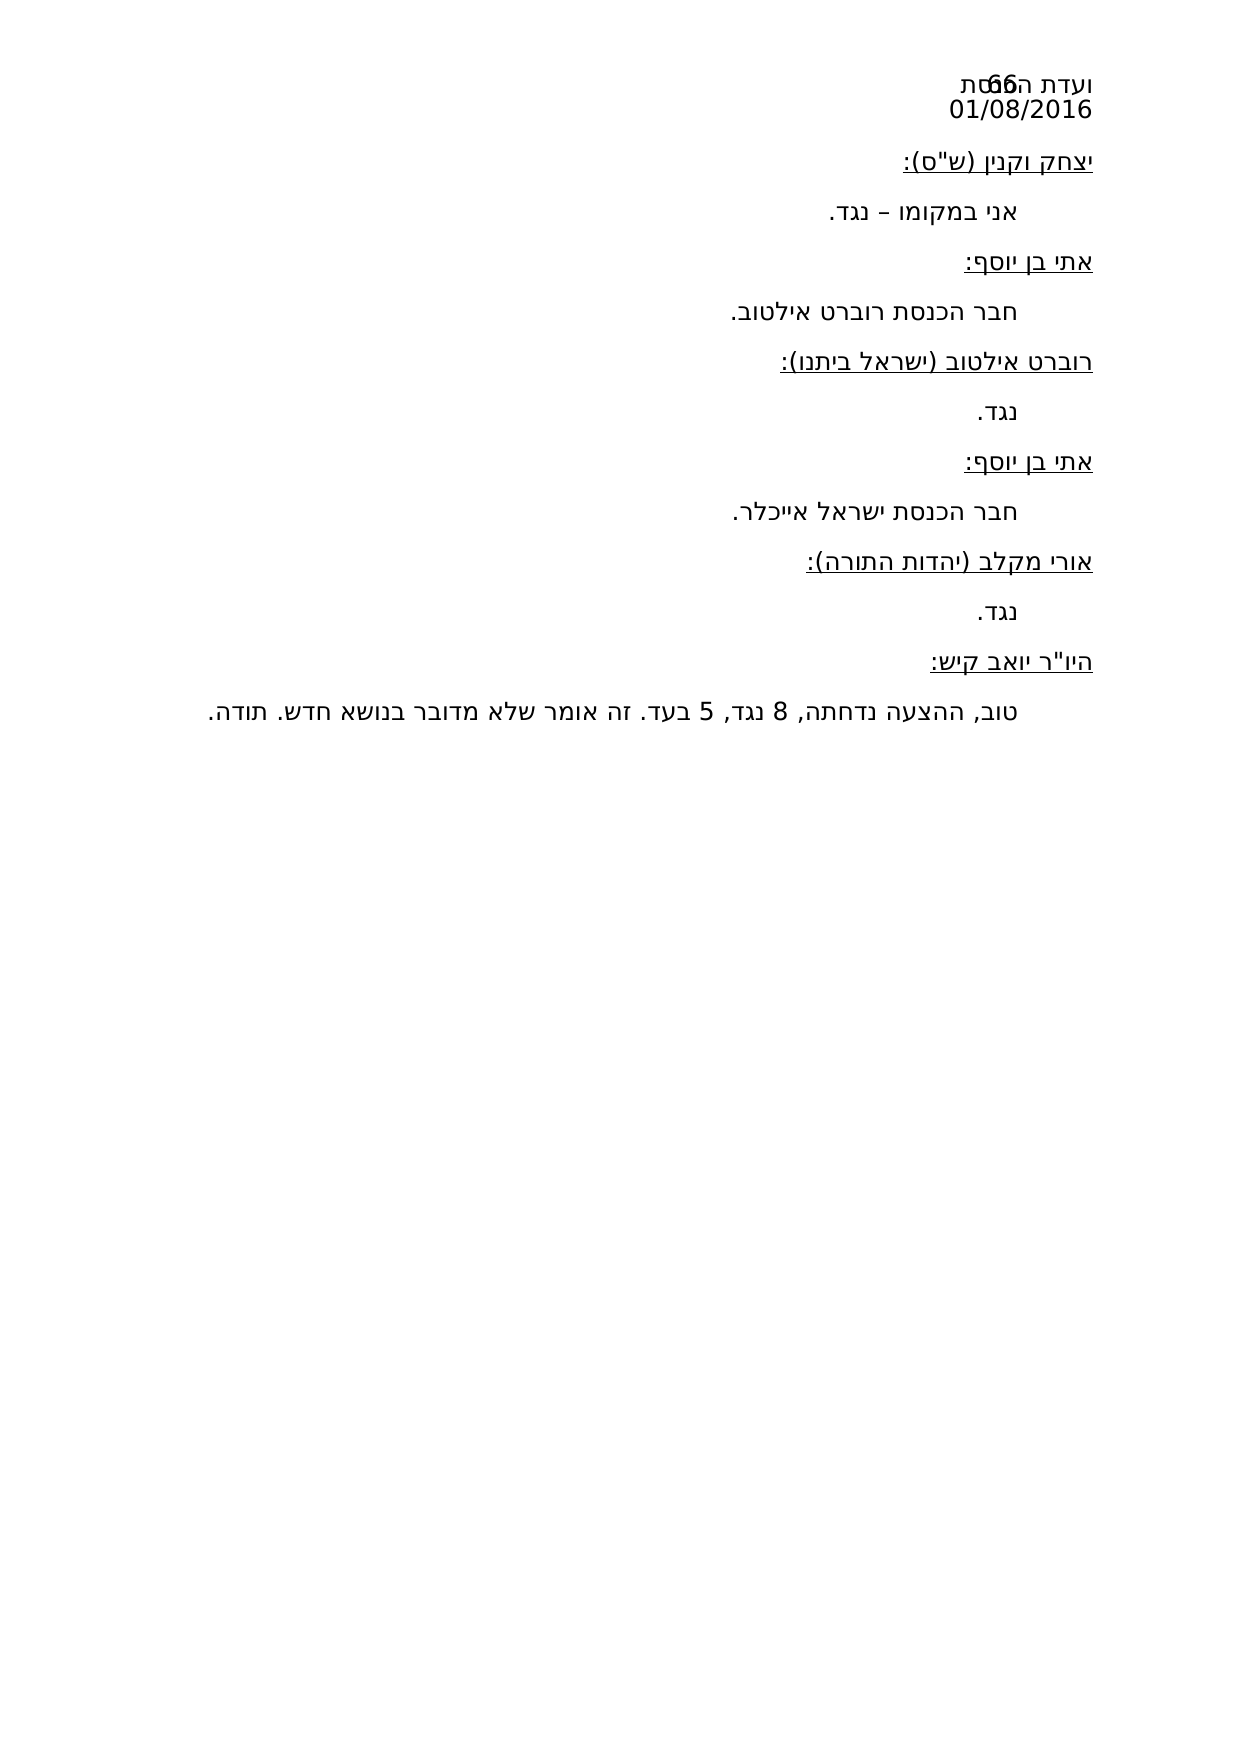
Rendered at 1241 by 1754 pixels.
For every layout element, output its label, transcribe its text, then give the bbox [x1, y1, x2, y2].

text חבר הכנסת ישראל אייכלר. [147, 500, 1093, 525]
text רוברט אילטוב (ישראל ביתנו): [147, 350, 1093, 375]
text יצחק וקנין (ש"ס): [147, 150, 1093, 175]
text היו"ר יואב קיש: [147, 650, 1093, 675]
text אני במקומו – נגד. [147, 200, 1093, 225]
text נגד. [147, 400, 1093, 425]
text טוב, ההצעה נדחתה, 8 נגד, 5 בעד. זה אומר שלא מדובר בנושא חדש. תודה. [147, 700, 1093, 725]
text חבר הכנסת רוברט אילטוב. [147, 300, 1093, 325]
text אורי מקלב (יהדות התורה): [147, 550, 1093, 575]
text אתי בן יוסף: [147, 450, 1093, 475]
text אתי בן יוסף: [147, 250, 1093, 275]
text נגד. [147, 600, 1093, 625]
